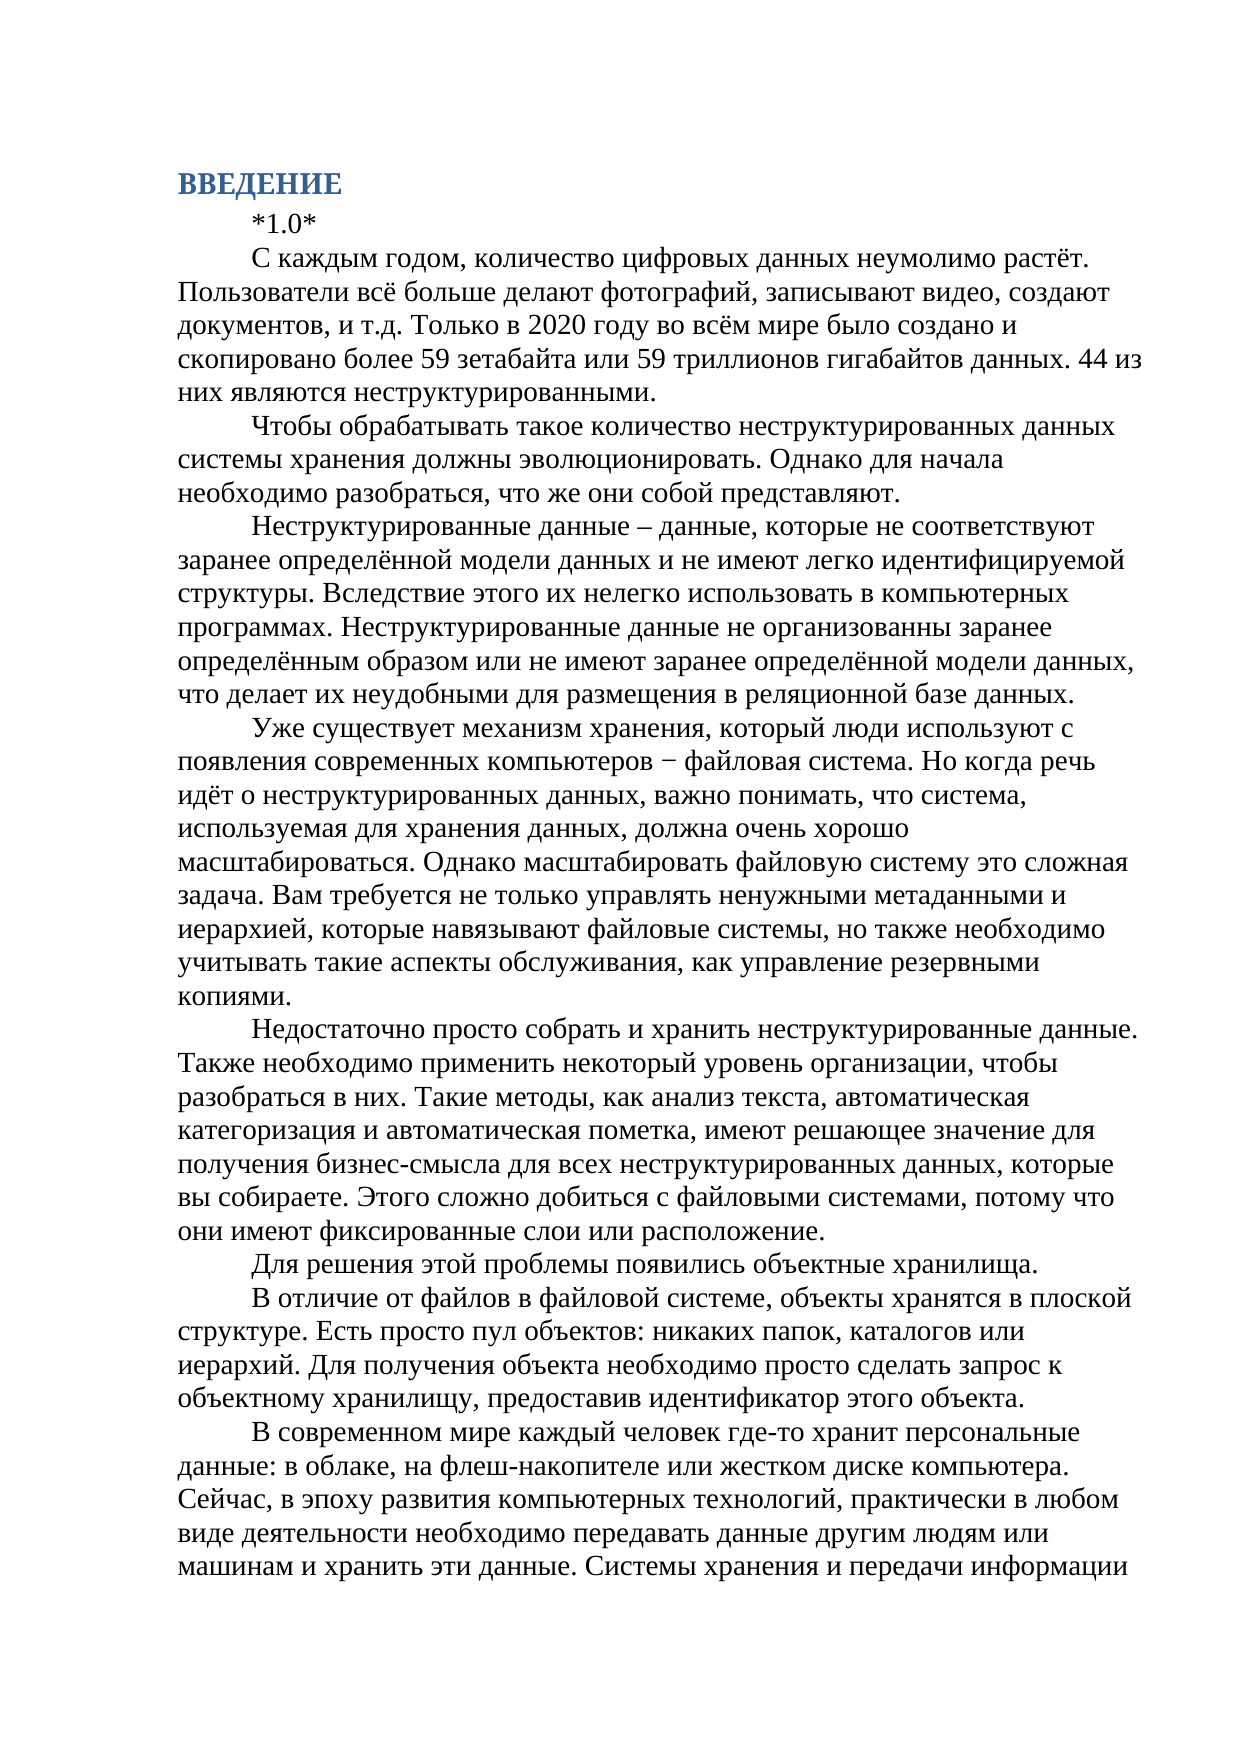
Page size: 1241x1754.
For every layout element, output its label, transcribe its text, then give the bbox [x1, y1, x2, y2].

text *1.0* [177, 207, 1152, 240]
text Для решения этой проблемы появились объектные хранилища. [177, 1246, 1152, 1280]
text Чтобы обрабатывать такое количество неструктурированных данных системы хранения должны эволюционировать. Однако для начала необходимо разобраться, что же они собой представляют. [177, 408, 1152, 508]
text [177, 1414, 1152, 1582]
text В отличие от файлов в файловой системе, объекты хранятся в плоской структуре. Есть просто пул объектов: никаких папок, каталогов или иерархий. Для получения объекта необходимо просто сделать запрос к объектному хранилищу, предоставив идентификатор этого объекта. [177, 1280, 1152, 1414]
text Неструктурированные данные – данные, которые не соответствуют заранее определённой модели данных и не имеют легко идентифицируемой структуры. Вследствие этого их нелегко использовать в компьютерных программах. Неструктурированные данные не организованны заранее определённым образом или не имеют заранее определённой модели данных, что делает их неудобными для размещения в реляционной базе данных. [177, 508, 1152, 710]
text Недостаточно просто собрать и хранить неструктурированные данные. Также необходимо применить некоторый уровень организации, чтобы разобраться в них. Такие методы, как анализ текста, автоматическая категоризация и автоматическая пометка, имеют решающее значение для получения бизнес-смысла для всех неструктурированных данных, которые вы собираете. Этого сложно добиться с файловыми системами, потому что они имеют фиксированные слои или расположение. [177, 1012, 1152, 1246]
text С каждым годом, количество цифровых данных неумолимо растёт. Пользователи всё больше делают фотографий, записывают видео, создают документов, и т.д. Только в 2020 году во всём мире было создано и скопировано более 59 зетабайта или 59 триллионов гигабайтов данных. 44 из них являются неструктурированными. [177, 240, 1152, 408]
subtitle ВВЕДЕНИЕ [177, 168, 1152, 202]
text Уже существует механизм хранения, который люди используют с появления современных компьютеров − файловая система. Но когда речь идёт о неструктурированных данных, важно понимать, что система, используемая для хранения данных, должна очень хорошо масштабироваться. Однако масштабировать файловую систему это сложная задача. Вам требуется не только управлять ненужными метаданными и иерархией, которые навязывают файловые системы, но также необходимо учитывать такие аспекты обслуживания, как управление резервными копиями. [177, 710, 1152, 1012]
